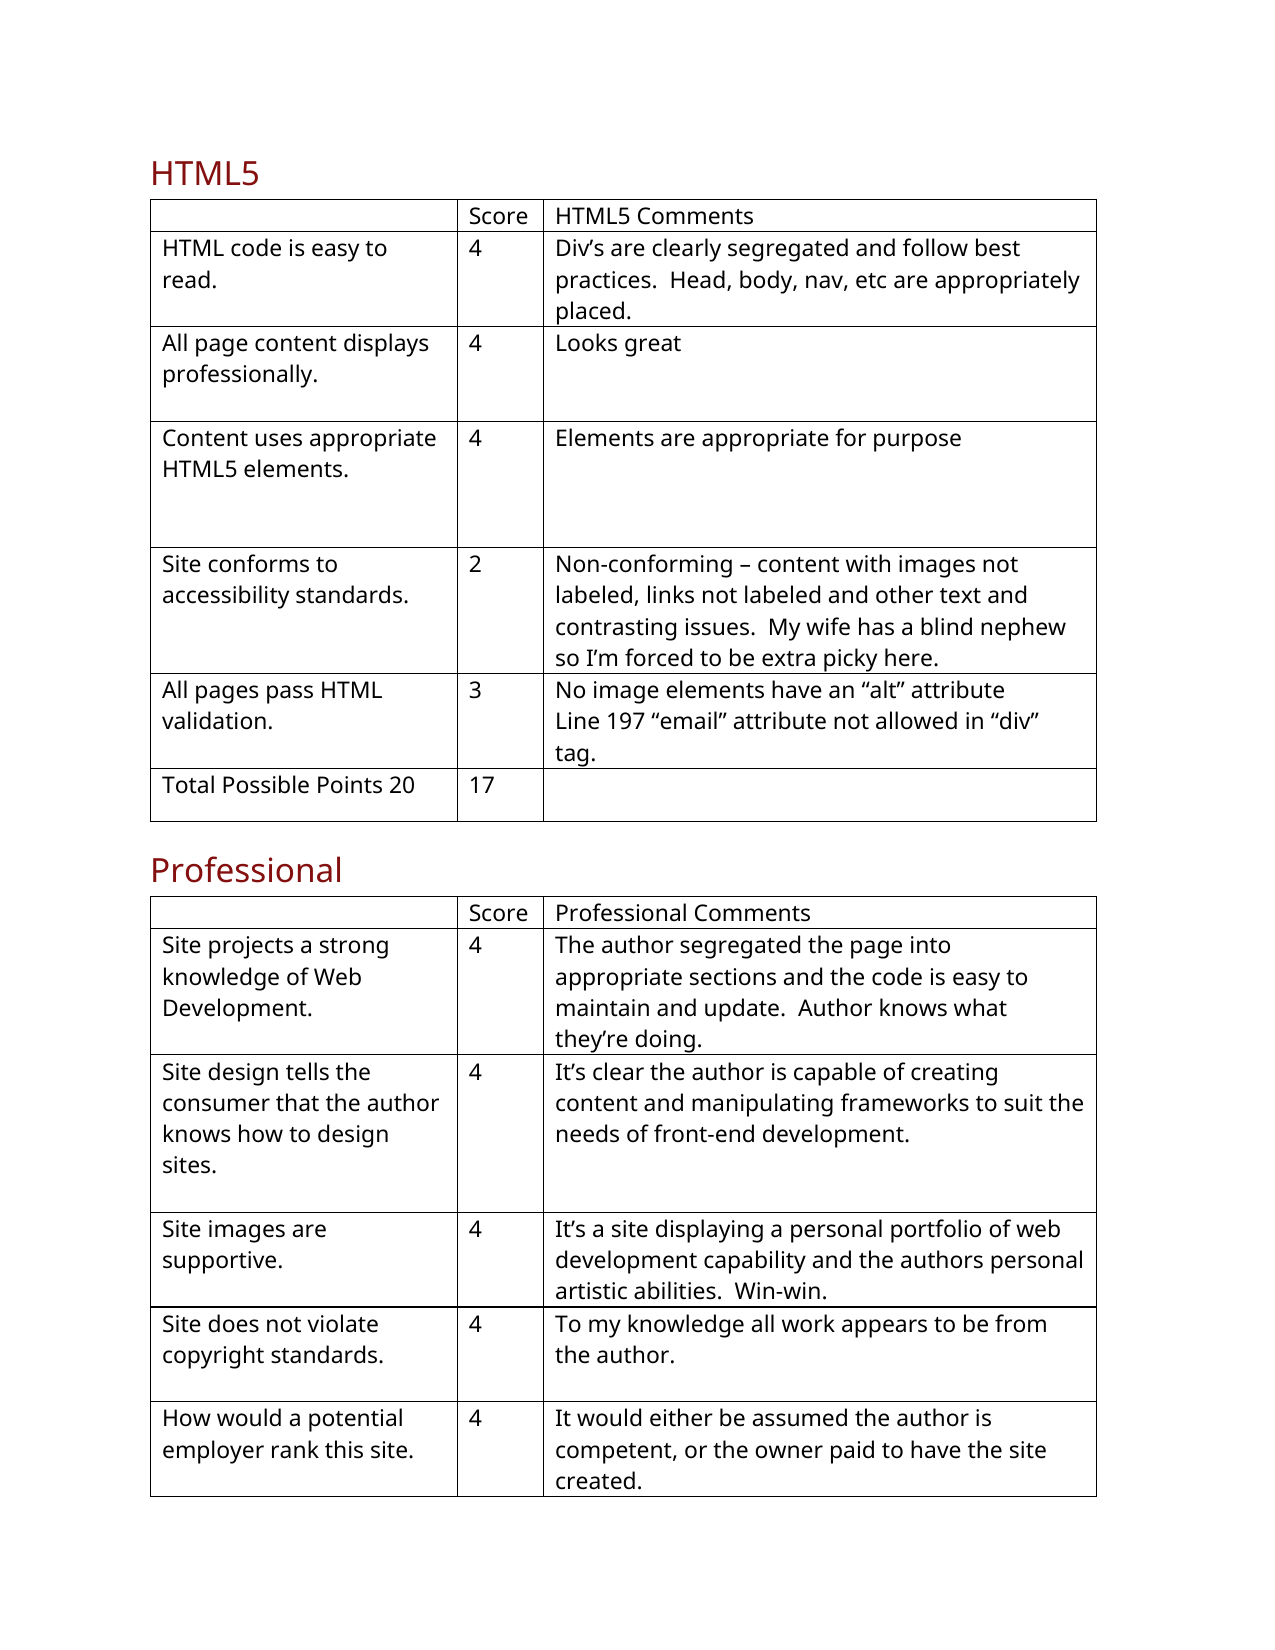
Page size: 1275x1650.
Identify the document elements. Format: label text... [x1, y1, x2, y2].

table_cell 4 [458, 327, 543, 421]
table_header Professional Comments [544, 897, 1096, 928]
table_cell Site projects a strong knowledge of Web Development. [151, 929, 457, 1054]
table_cell Looks great [544, 327, 1096, 421]
table_cell It’s a site displaying a personal portfolio of web development capability and the authors personal artistic abilities. Win-win. [544, 1213, 1096, 1306]
subtitle HTML5 [150, 150, 1125, 195]
table_cell The author segregated the page into appropriate sections and the code is easy to maintain and update. Author knows what they’re doing. [544, 929, 1096, 1054]
table_cell 4 [458, 1055, 543, 1212]
table_cell 4 [458, 1308, 543, 1401]
table_cell No image elements have an “alt” attribute Line 197 “email” attribute not allowed in “div” tag. [544, 674, 1096, 768]
table_cell Div’s are clearly segregated and follow best practices. Head, body, nav, etc are appropriately placed. [544, 232, 1096, 326]
table_cell Total Possible Points 20 [151, 769, 457, 821]
table_cell How would a potential employer rank this site. [151, 1402, 457, 1496]
subtitle Professional [150, 847, 1125, 892]
table_cell All page content displays professionally. [151, 327, 457, 421]
table_cell [544, 769, 1096, 821]
table_header Score [458, 200, 543, 231]
table_cell 4 [458, 929, 543, 1054]
table_cell 4 [458, 1402, 543, 1496]
table_cell HTML code is easy to read. [151, 232, 457, 326]
table_cell Elements are appropriate for purpose [544, 422, 1096, 547]
table_cell Site does not violate copyright standards. [151, 1308, 457, 1401]
table_cell Non-conforming – content with images not labeled, links not labeled and other text and contrasting issues. My wife has a blind nephew so I’m forced to be extra picky here. [544, 548, 1096, 673]
table_cell 2 [458, 548, 543, 673]
table_cell Site design tells the consumer that the author knows how to design sites. [151, 1055, 457, 1212]
table_header Score [458, 897, 543, 928]
table_cell Site conforms to accessibility standards. [151, 548, 457, 673]
table_cell 4 [458, 1213, 543, 1306]
table_cell All pages pass HTML validation. [151, 674, 457, 768]
table_header [151, 897, 457, 928]
table_cell To my knowledge all work appears to be from the author. [544, 1308, 1096, 1401]
table_cell 17 [458, 769, 543, 821]
table_header HTML5 Comments [544, 200, 1096, 231]
table_cell 4 [458, 232, 543, 326]
table_cell Content uses appropriate HTML5 elements. [151, 422, 457, 547]
table_cell 3 [458, 674, 543, 768]
table_cell It would either be assumed the author is competent, or the owner paid to have the site created. [544, 1402, 1096, 1496]
table_cell 4 [458, 422, 543, 547]
table_header [151, 200, 457, 231]
table_cell It’s clear the author is capable of creating content and manipulating frameworks to suit the needs of front-end development. [544, 1055, 1096, 1212]
table_cell Site images are supportive. [151, 1213, 457, 1306]
